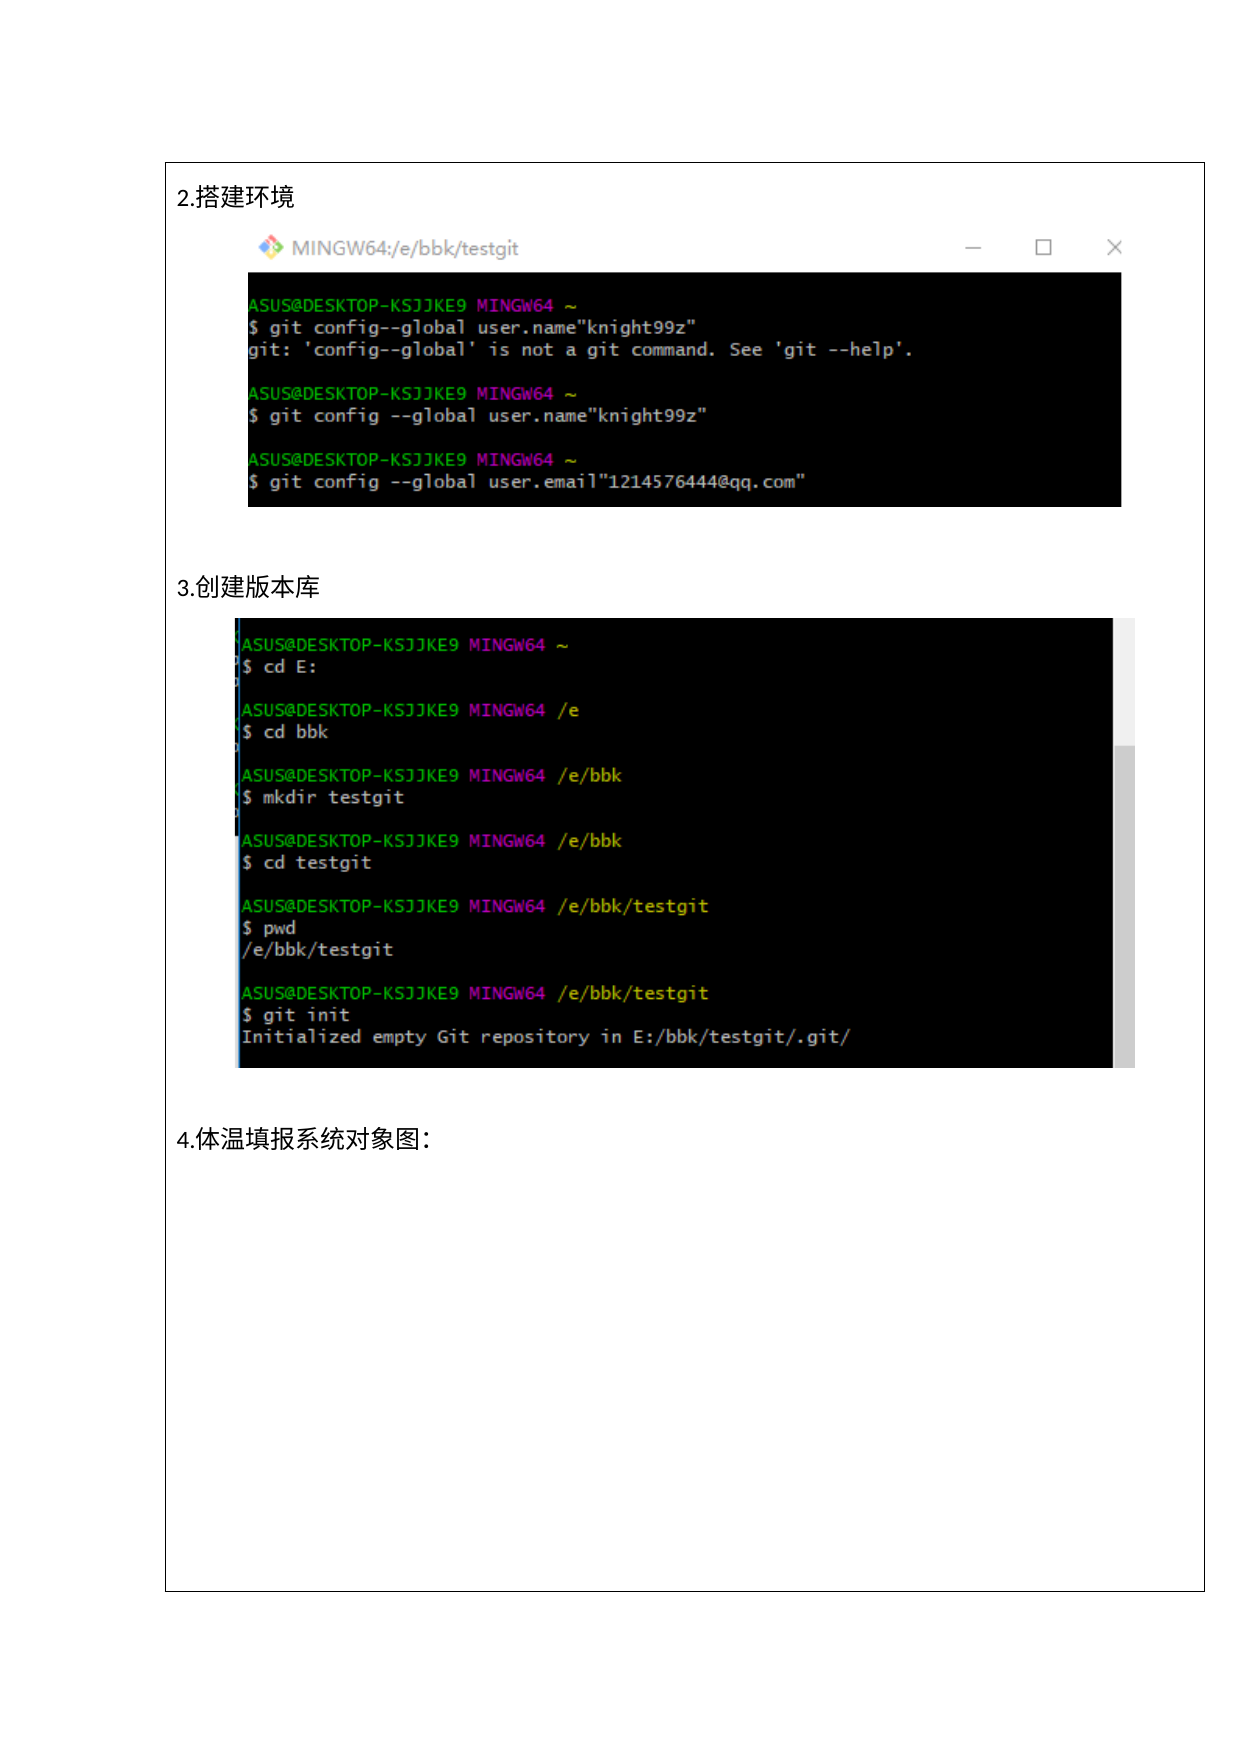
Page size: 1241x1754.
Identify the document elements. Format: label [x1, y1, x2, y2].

picture [234, 618, 1135, 1068]
picture [248, 228, 1122, 507]
table_cell [166, 163, 1204, 1591]
